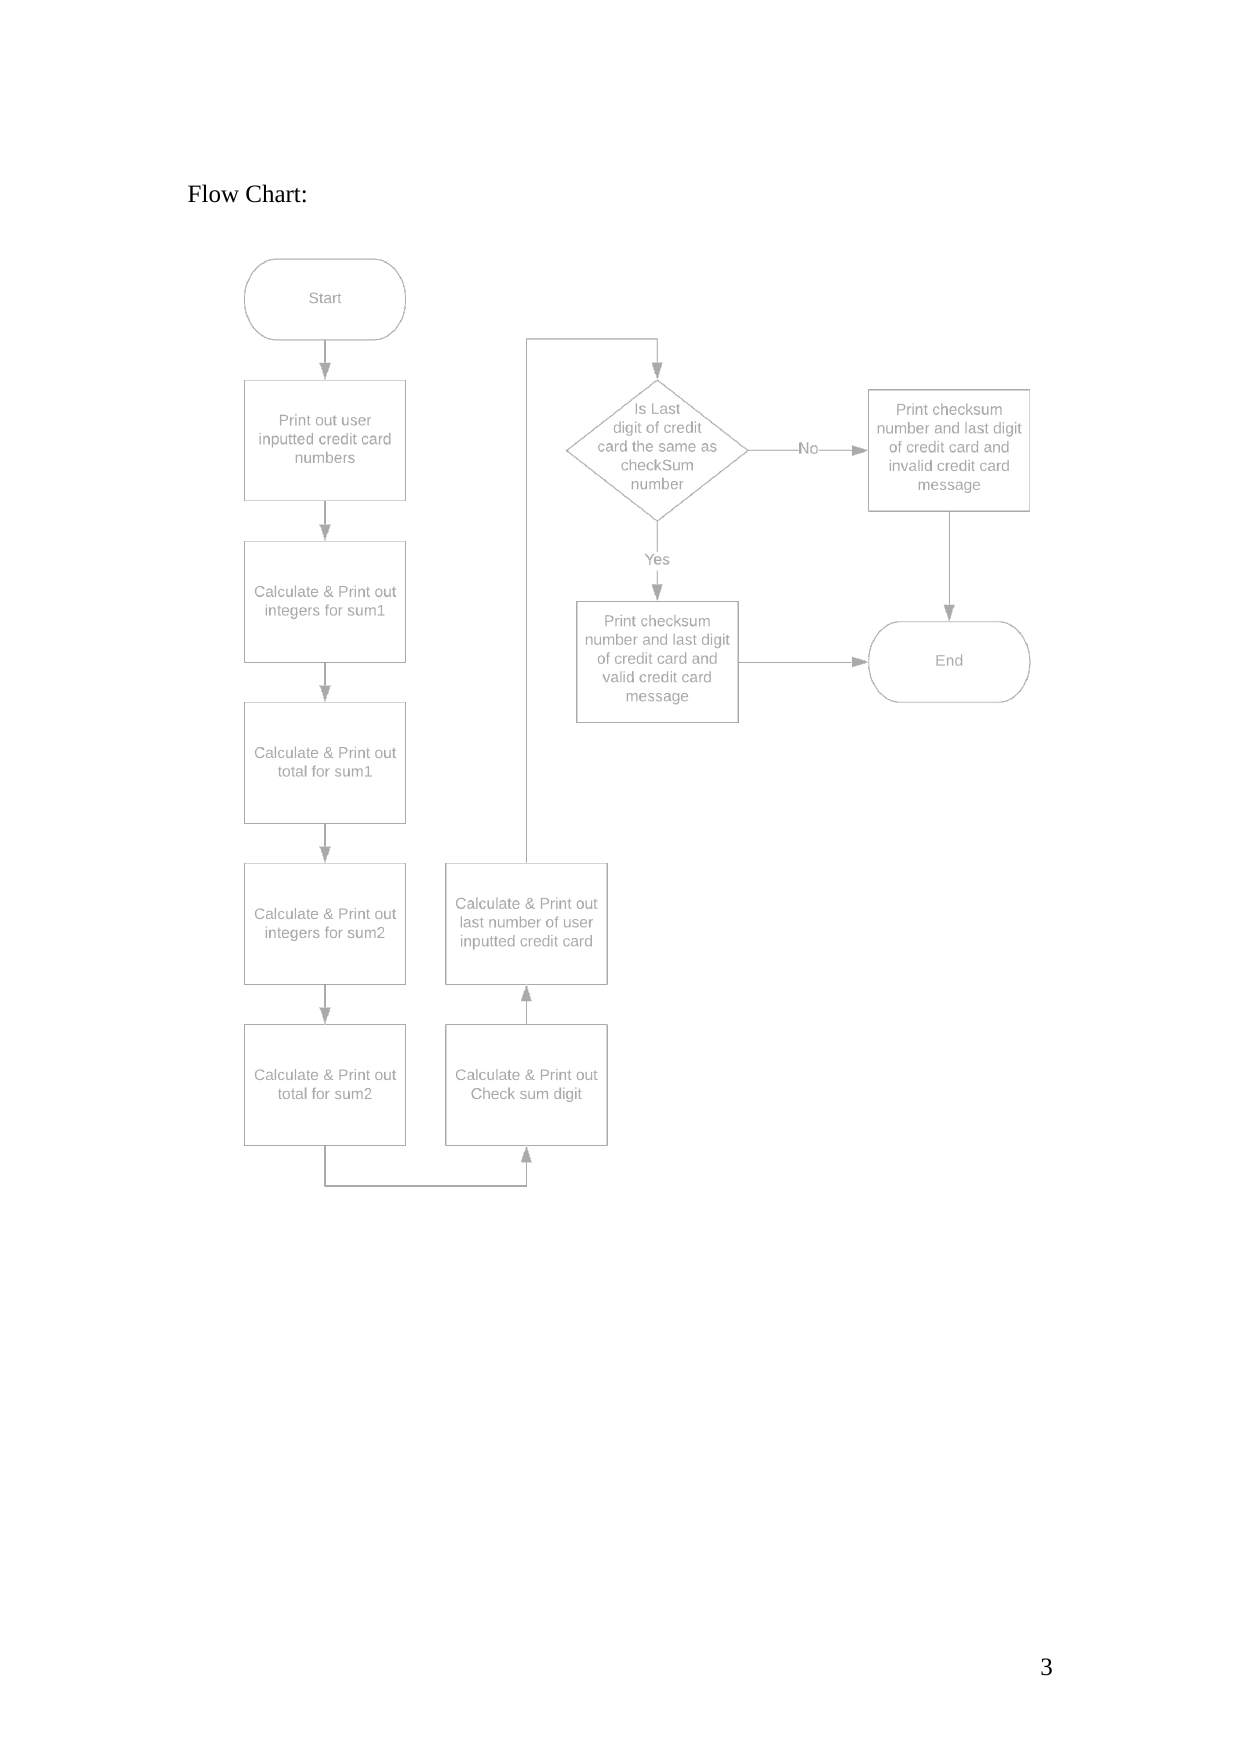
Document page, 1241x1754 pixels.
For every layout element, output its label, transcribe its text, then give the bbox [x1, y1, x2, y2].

picture [204, 219, 1070, 1227]
text Flow Chart: [187, 179, 1053, 207]
